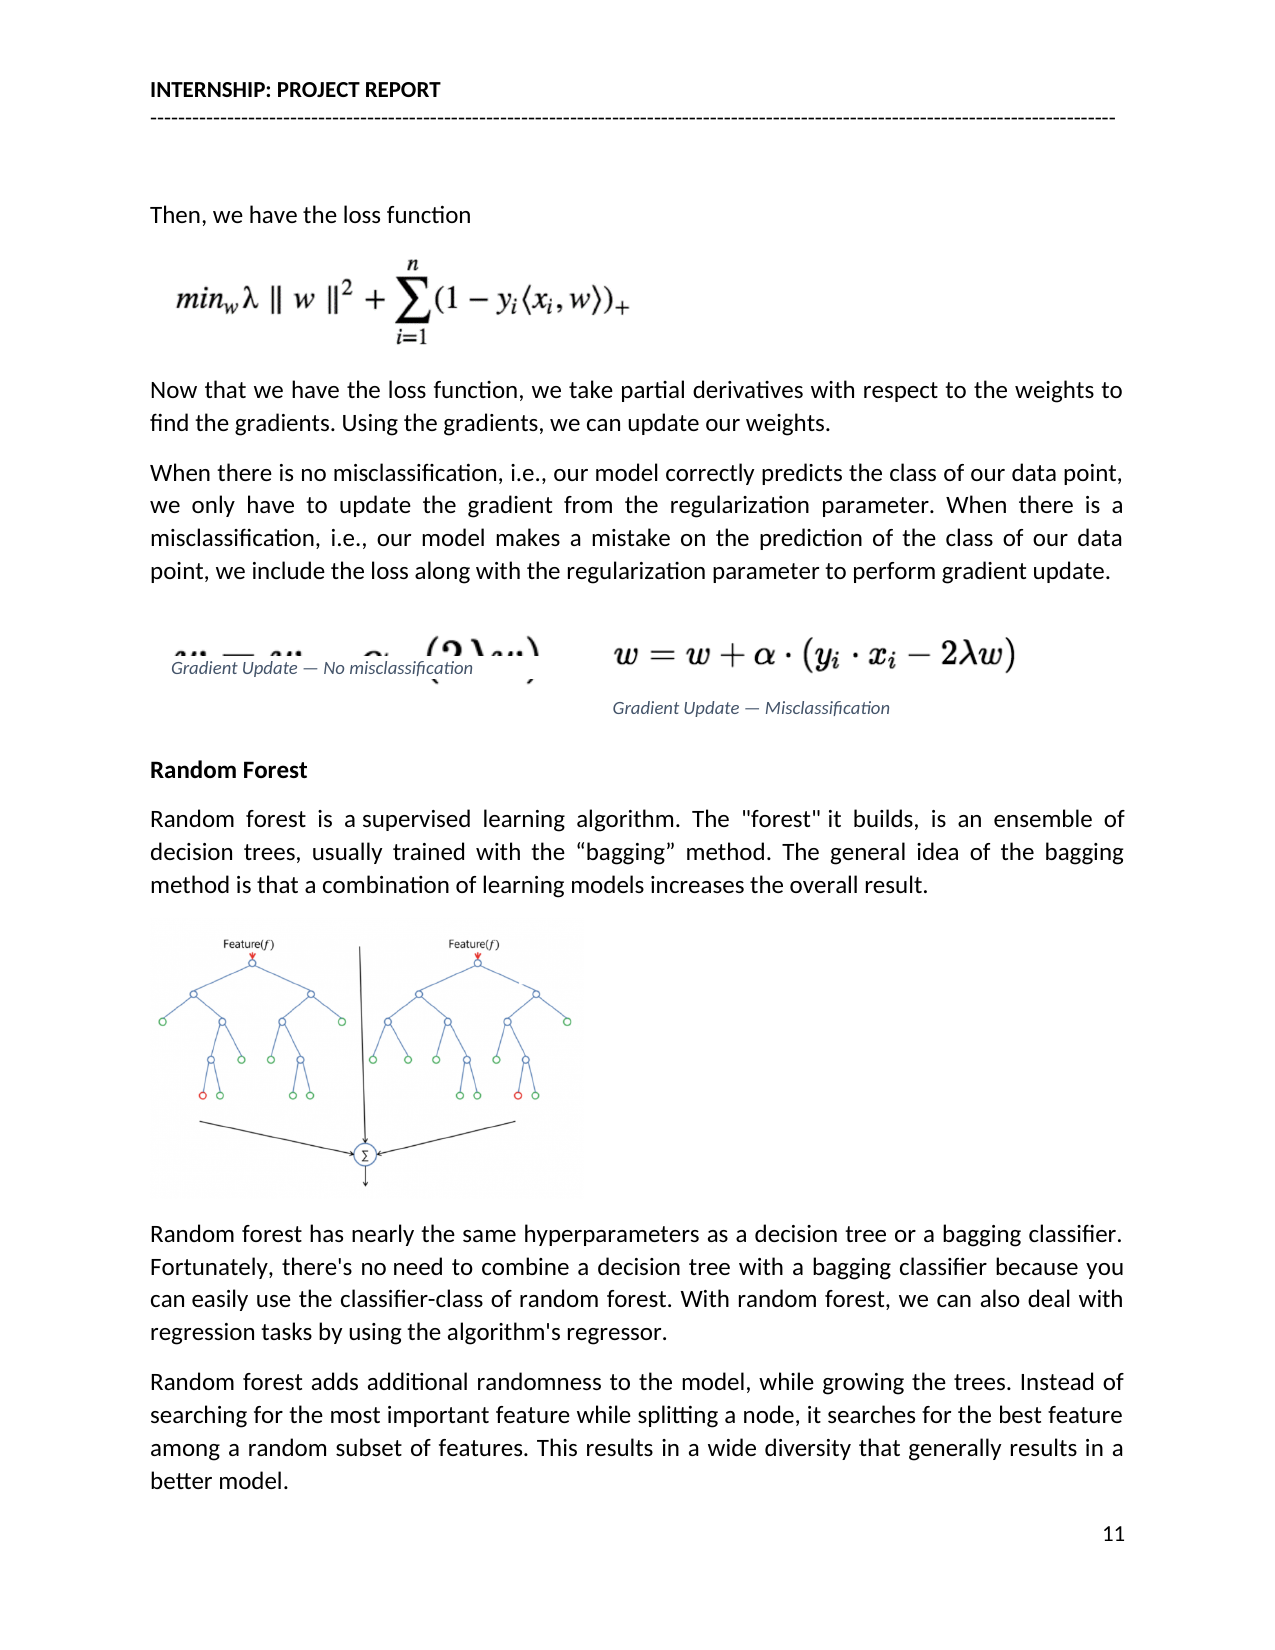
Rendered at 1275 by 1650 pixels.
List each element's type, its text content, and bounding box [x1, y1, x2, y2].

text When there is no misclassification, i.e., our model correctly predicts the class of our data point, we only have to update the gradient from the regularization parameter. When there is a misclassification, i.e., our model makes a mistake on the prediction of the class of our data point, we include the loss along with the regularization parameter to perform gradient update. [150, 457, 1125, 586]
picture [150, 918, 584, 1199]
text Now that we have the loss function, we take partial derivatives with respect to the weights to find the gradients. Using the gradients, we can update our weights. [150, 374, 1125, 438]
text Random forest is a supervised learning algorithm. The "forest" it builds, is an ensemble of decision trees, usually trained with the “bagging” method. The general idea of the bagging method is that a combination of learning models increases the overall result. [150, 803, 1125, 900]
picture [143, 626, 565, 717]
text Random forest adds additional randomness to the model, while growing the trees. Instead of searching for the most important feature while splitting a node, it searches for the best feature among a random subset of features. This results in a wide diversity that generally results in a better model. [150, 1366, 1125, 1495]
picture [600, 614, 1042, 704]
picture [150, 249, 650, 356]
text Then, we have the loss function [150, 199, 1125, 230]
text Random forest has nearly the same hyperparameters as a decision tree or a bagging classifier. Fortunately, there's no need to combine a decision tree with a bagging classifier because you can easily use the classifier-class of random forest. With random forest, we can also deal with regression tasks by using the algorithm's regressor. [150, 1218, 1125, 1347]
text Random Forest [150, 754, 1125, 784]
